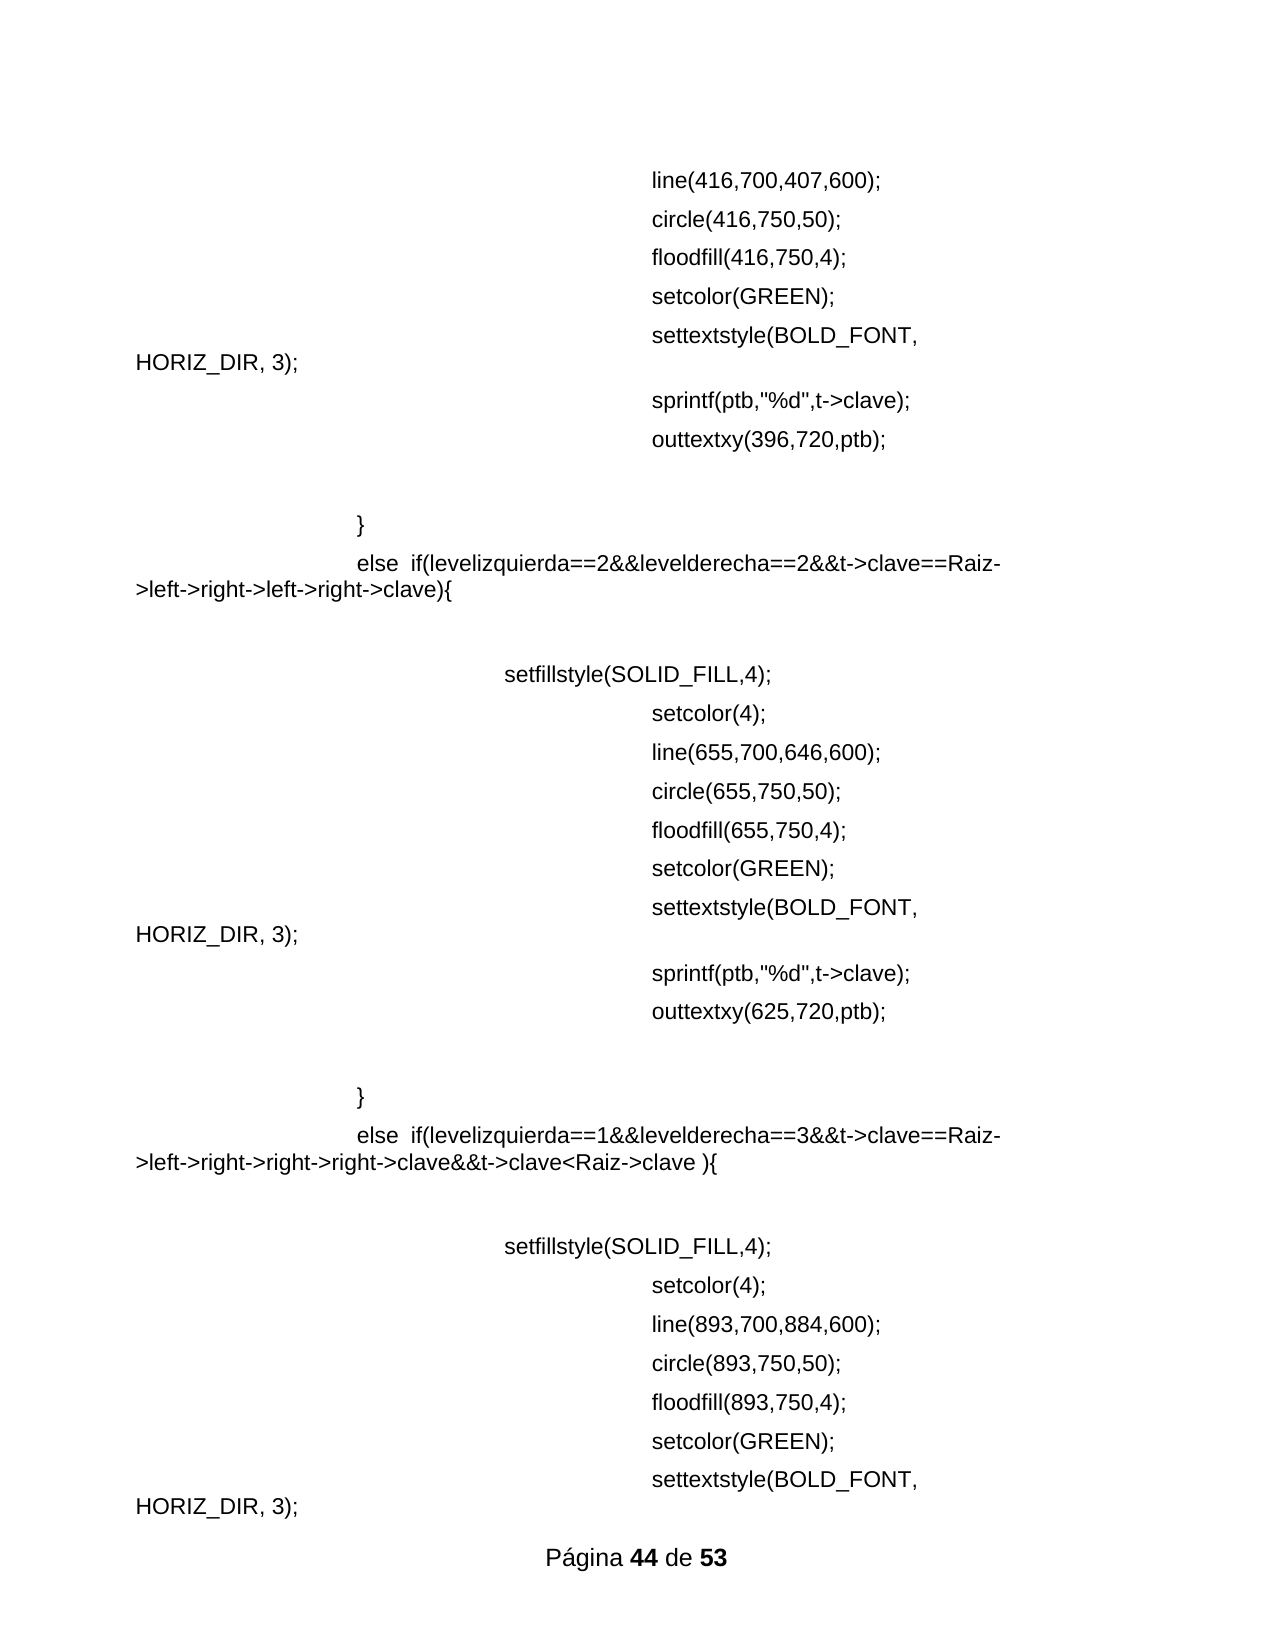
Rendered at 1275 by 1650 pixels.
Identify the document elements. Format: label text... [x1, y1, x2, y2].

subtitle settextstyle(BOLD_FONT, HORIZ_DIR, 3); [135, 322, 1001, 375]
subtitle setcolor(GREEN); [135, 855, 1001, 882]
subtitle setcolor(GREEN); [135, 283, 1001, 309]
subtitle sprintf(ptb,"%d",t->clave); [135, 387, 1001, 414]
subtitle } [135, 1083, 1001, 1109]
subtitle floodfill(655,750,4); [135, 817, 1001, 843]
subtitle outtextxy(625,720,ptb); [135, 998, 1001, 1025]
subtitle else if(levelizquierda==2&&levelderecha==2&&t->clave==Raiz->left->right->left->right->clave){ [135, 550, 1001, 603]
subtitle setcolor(4); [135, 1272, 1001, 1298]
subtitle circle(655,750,50); [135, 778, 1001, 804]
subtitle } [135, 511, 1001, 537]
subtitle circle(416,750,50); [135, 206, 1001, 232]
subtitle settextstyle(BOLD_FONT, HORIZ_DIR, 3); [135, 894, 1001, 947]
subtitle sprintf(ptb,"%d",t->clave); [135, 959, 1001, 986]
subtitle else if(levelizquierda==1&&levelderecha==3&&t->clave==Raiz->left->right->right->right->clave&&t->clave<Raiz->clave ){ [135, 1122, 1001, 1175]
subtitle floodfill(416,750,4); [135, 244, 1001, 271]
subtitle setfillstyle(SOLID_FILL,4); [135, 661, 1001, 687]
subtitle floodfill(893,750,4); [135, 1389, 1001, 1415]
subtitle circle(893,750,50); [135, 1350, 1001, 1376]
subtitle setcolor(4); [135, 700, 1001, 726]
subtitle setfillstyle(SOLID_FILL,4); [135, 1233, 1001, 1260]
subtitle line(893,700,884,600); [135, 1311, 1001, 1337]
subtitle setcolor(GREEN); [135, 1428, 1001, 1454]
subtitle line(416,700,407,600); [135, 167, 1001, 193]
subtitle line(655,700,646,600); [135, 739, 1001, 765]
subtitle settextstyle(BOLD_FONT, HORIZ_DIR, 3); [135, 1466, 1001, 1519]
subtitle outtextxy(396,720,ptb); [135, 426, 1001, 452]
